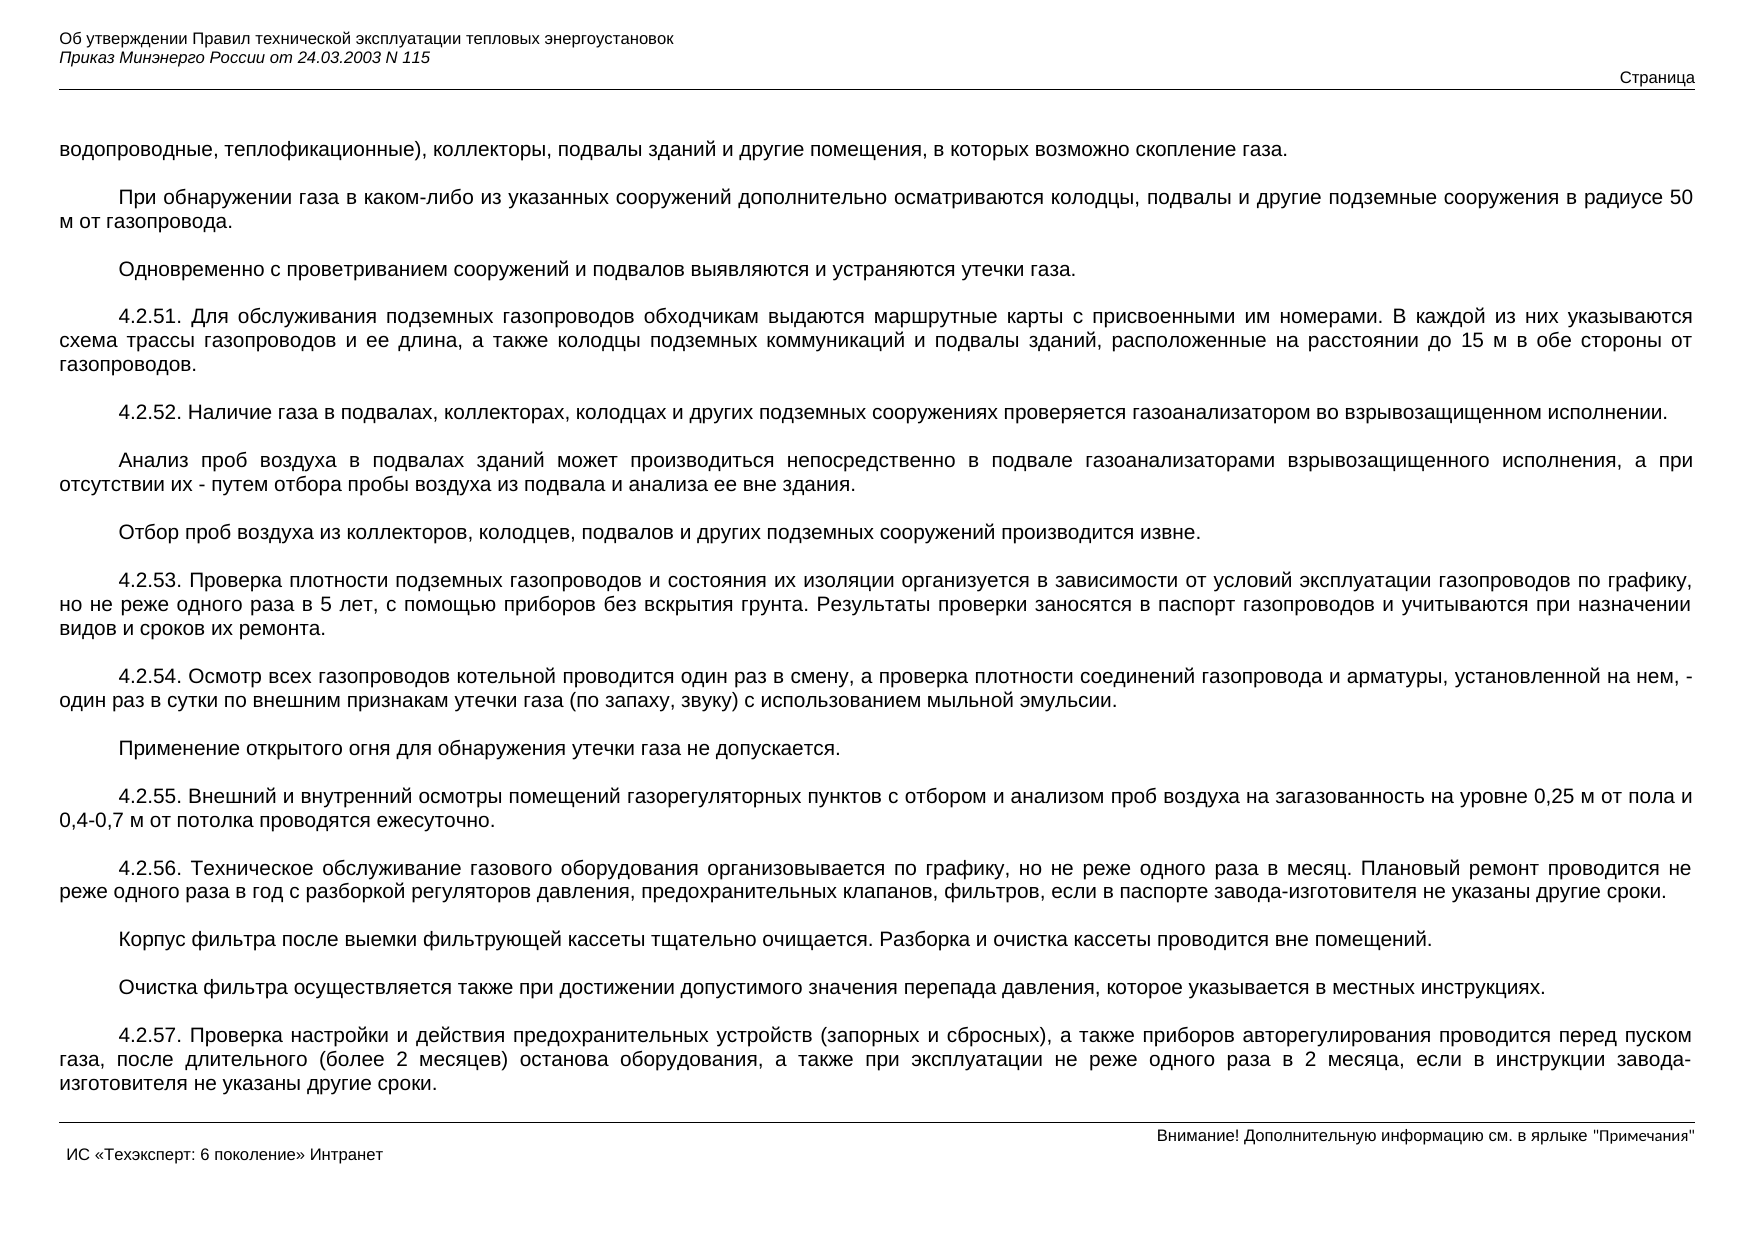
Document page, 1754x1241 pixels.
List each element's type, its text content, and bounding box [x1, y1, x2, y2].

text Корпус фильтра после выемки фильтрующей кассеты тщательно очищается. Разборка и очистка кассеты проводится вне помещений. [59, 927, 1695, 951]
text 4.2.51. Для обслуживания подземных газопроводов обходчикам выдаются маршрутные карты с присвоенными им номерами. В каждой из них указываются схема трассы газопроводов и ее длина, а также колодцы подземных коммуникаций и подвалы зданий, расположенные на расстоянии до 15 м в обе стороны от газопроводов. [59, 304, 1695, 376]
text Отбор проб воздуха из коллекторов, колодцев, подвалов и других подземных сооружений производится извне. [59, 520, 1695, 544]
text Применение открытого огня для обнаружения утечки газа не допускается. [59, 736, 1695, 759]
text 4.2.56. Техническое обслуживание газового оборудования организовывается по графику, но не реже одного раза в месяц. Плановый ремонт проводится не реже одного раза в год с разборкой регуляторов давления, предохранительных клапанов, фильтров, если в паспорте завода-изготовителя не указаны другие сроки. [59, 855, 1695, 903]
text Одновременно с проветриванием сооружений и подвалов выявляются и устраняются утечки газа. [59, 256, 1695, 280]
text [59, 137, 1695, 161]
text Очистка фильтра осуществляется также при достижении допустимого значения перепада давления, которое указывается в местных инструкциях. [59, 975, 1695, 999]
text Анализ проб воздуха в подвалах зданий может производиться непосредственно в подвале газоанализаторами взрывозащищенного исполнения, а при отсутствии их - путем отбора пробы воздуха из подвала и анализа ее вне здания. [59, 448, 1695, 496]
text 4.2.53. Проверка плотности подземных газопроводов и состояния их изоляции организуется в зависимости от условий эксплуатации газопроводов по графику, но не реже одного раза в 5 лет, с помощью приборов без вскрытия грунта. Результаты проверки заносятся в паспорт газопроводов и учитываются при назначении видов и сроков их ремонта. [59, 568, 1695, 640]
text 4.2.52. Наличие газа в подвалах, коллекторах, колодцах и других подземных сооружениях проверяется газоанализатором во взрывозащищенном исполнении. [59, 400, 1695, 424]
text 4.2.54. Осмотр всех газопроводов котельной проводится один раз в смену, а проверка плотности соединений газопровода и арматуры, установленной на нем, - один раз в сутки по внешним признакам утечки газа (по запаху, звуку) с использованием мыльной эмульсии. [59, 664, 1695, 712]
text При обнаружении газа в каком-либо из указанных сооружений дополнительно осматриваются колодцы, подвалы и другие подземные сооружения в радиусе 50 м от газопровода. [59, 184, 1695, 232]
text 4.2.55. Внешний и внутренний осмотры помещений газорегуляторных пунктов с отбором и анализом проб воздуха на загазованность на уровне 0,25 м от пола и 0,4-0,7 м от потолка проводятся ежесуточно. [59, 783, 1695, 831]
text 4.2.57. Проверка настройки и действия предохранительных устройств (запорных и сбросных), а также приборов авторегулирования проводится перед пуском газа, после длительного (более 2 месяцев) останова оборудования, а также при эксплуатации не реже одного раза в 2 месяца, если в инструкции завода-изготовителя не указаны другие сроки. [59, 1023, 1695, 1095]
